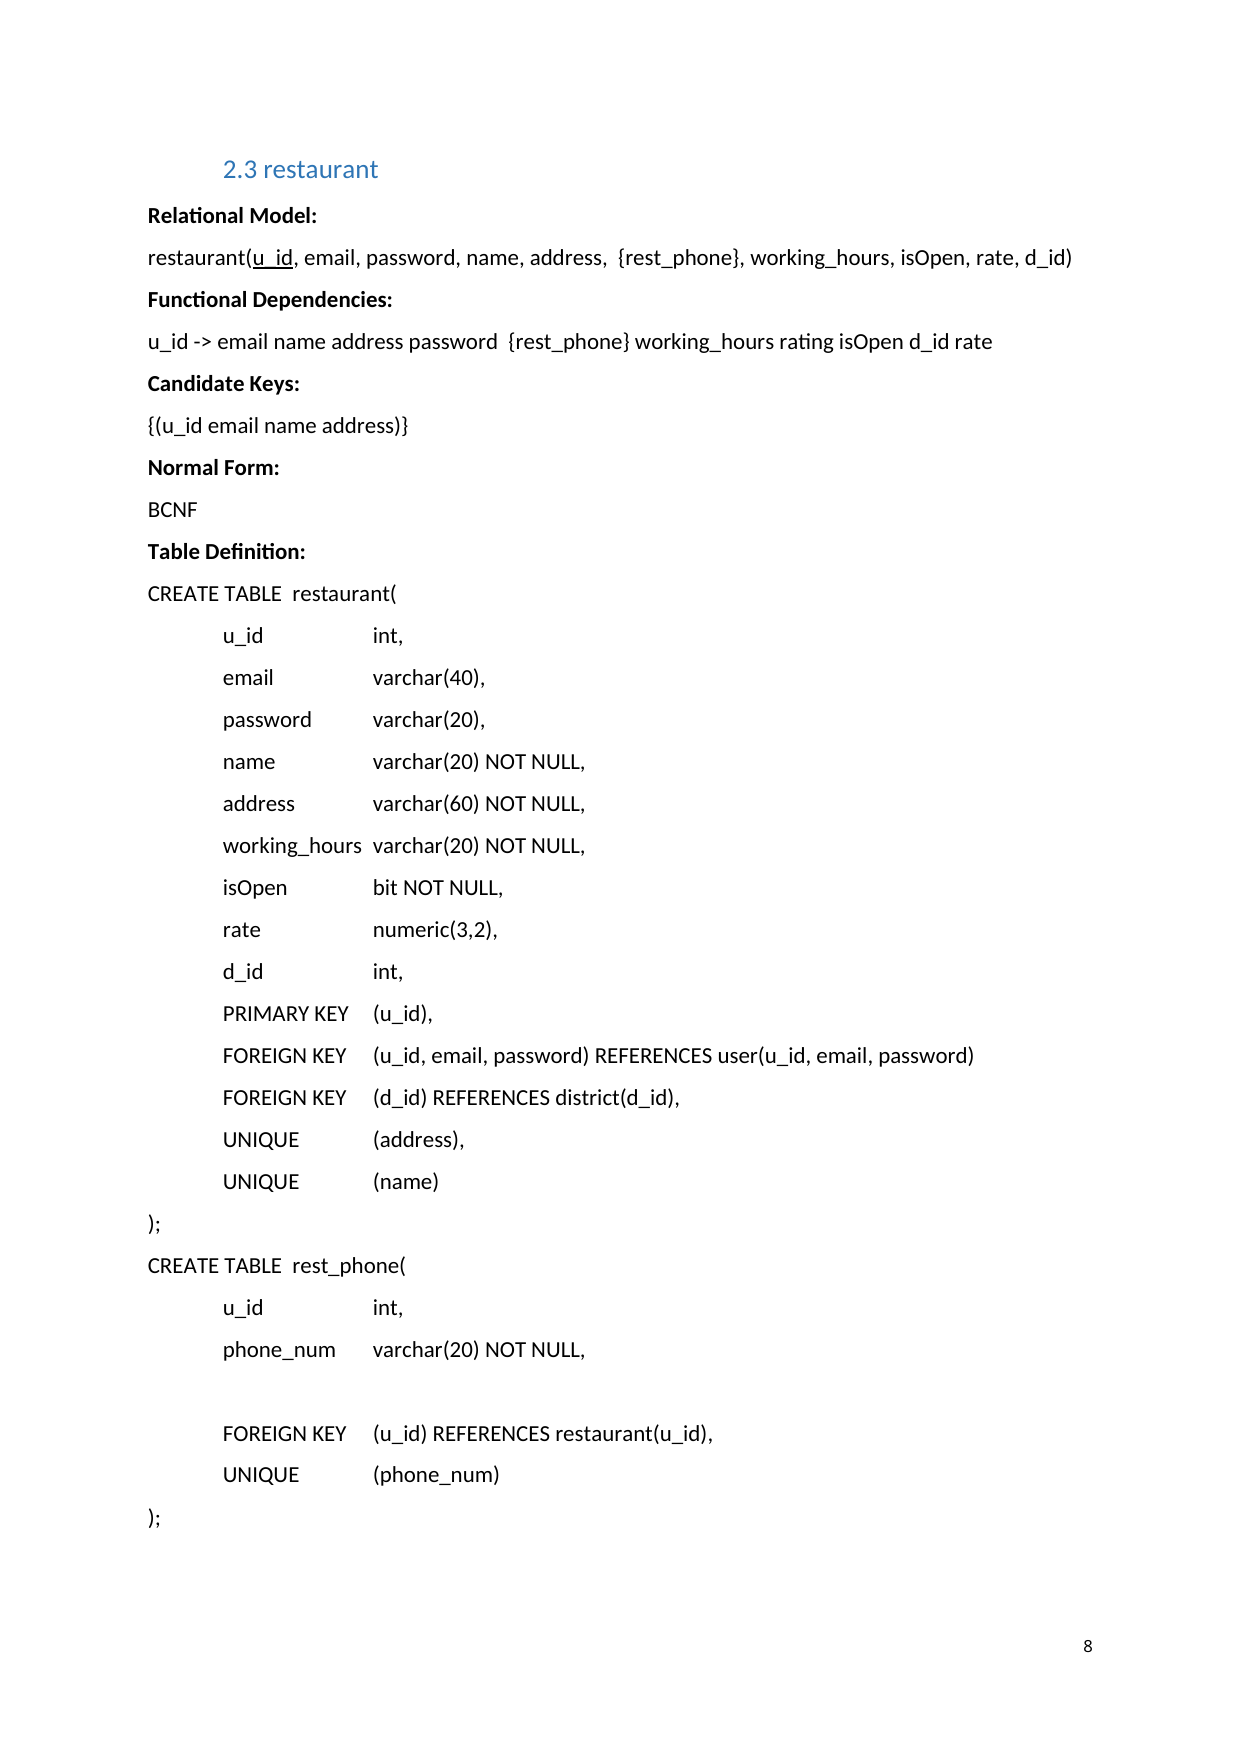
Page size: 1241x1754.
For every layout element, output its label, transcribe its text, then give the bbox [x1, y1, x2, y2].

text CREATE TABLE rest_phone( [148, 1251, 1093, 1279]
text FOREIGN KEY (d_id) REFERENCES district(d_id), [223, 1083, 1093, 1111]
text u_id -> email name address password {rest_phone} working_hours rating isOpen d_id rate [148, 327, 1093, 355]
text UNIQUE (phone_num) [223, 1461, 1093, 1489]
text Relational Model: [148, 201, 1093, 229]
text d_id int, [223, 957, 1093, 985]
text password varchar(20), [223, 705, 1093, 733]
text email varchar(40), [223, 663, 1093, 691]
text u_id int, [223, 1293, 1093, 1321]
text FOREIGN KEY (u_id) REFERENCES restaurant(u_id), [223, 1419, 1093, 1447]
text address varchar(60) NOT NULL, [223, 789, 1093, 817]
text Functional Dependencies: [148, 285, 1093, 313]
text ); [148, 1209, 1093, 1237]
text Candidate Keys: [148, 369, 1093, 397]
text Table Definition: [148, 537, 1093, 565]
text rate numeric(3,2), [223, 915, 1093, 943]
text CREATE TABLE restaurant( [148, 579, 1093, 607]
text PRIMARY KEY (u_id), [223, 999, 1093, 1027]
text UNIQUE (name) [223, 1167, 1093, 1195]
text ); [148, 1503, 1093, 1531]
text phone_num varchar(20) NOT NULL, [223, 1335, 1093, 1363]
text u_id int, [223, 621, 1093, 649]
text restaurant(u_id, email, password, name, address, {rest_phone}, working_hours, isOpen, rate, d_id) [148, 243, 1093, 271]
text BCNF [148, 495, 1093, 523]
text working_hours varchar(20) NOT NULL, [223, 831, 1093, 859]
subtitle 2.3 restaurant [223, 152, 1093, 185]
text name varchar(20) NOT NULL, [223, 747, 1093, 775]
text FOREIGN KEY (u_id, email, password) REFERENCES user(u_id, email, password) [223, 1041, 1093, 1069]
text isOpen bit NOT NULL, [223, 873, 1093, 901]
text {(u_id email name address)} [148, 411, 1093, 439]
text Normal Form: [148, 453, 1093, 481]
text UNIQUE (address), [223, 1125, 1093, 1153]
